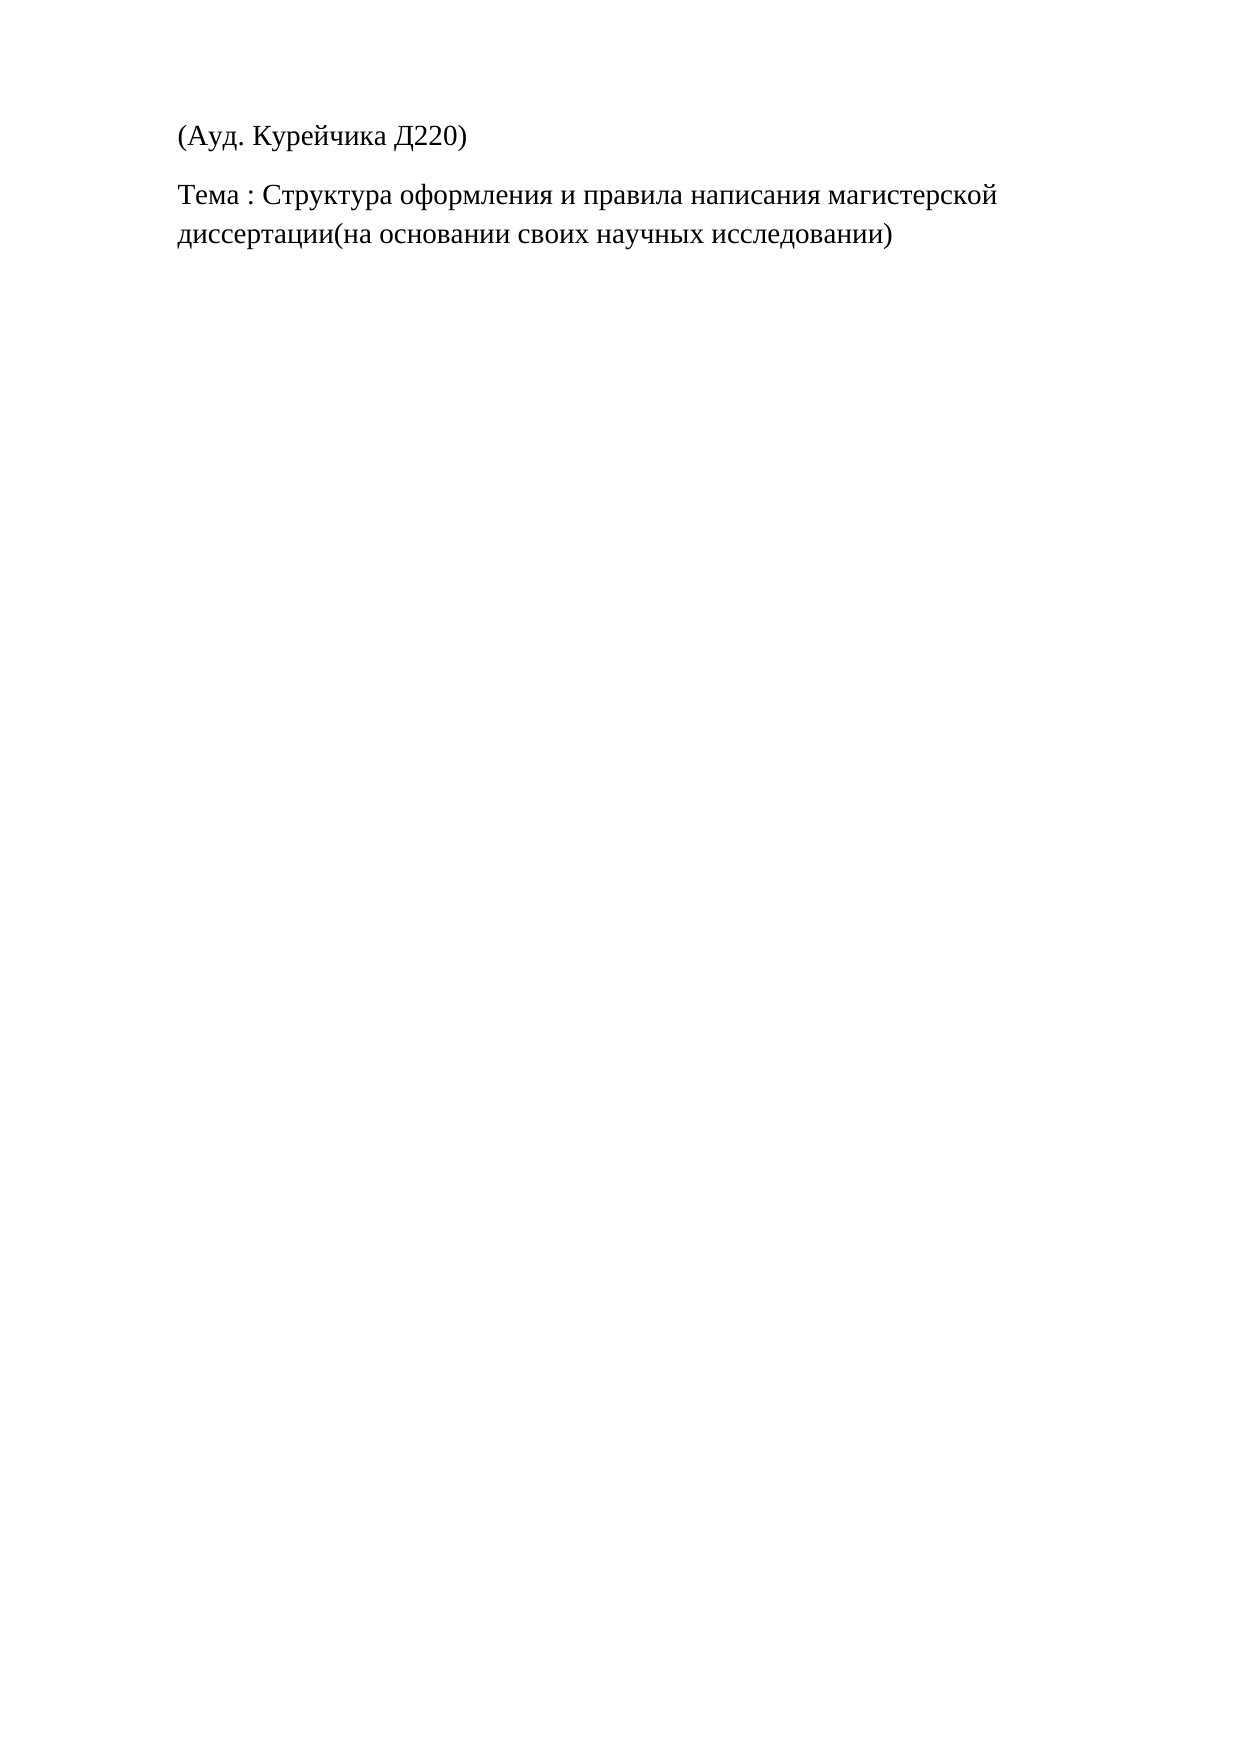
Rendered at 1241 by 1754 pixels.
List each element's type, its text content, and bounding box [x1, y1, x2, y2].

text Тема : Структура оформления и правила написания магистерской диссертации(на основании своих научных исследовании) [177, 177, 1152, 249]
text (Ауд. Курейчика Д220) [177, 118, 1152, 152]
